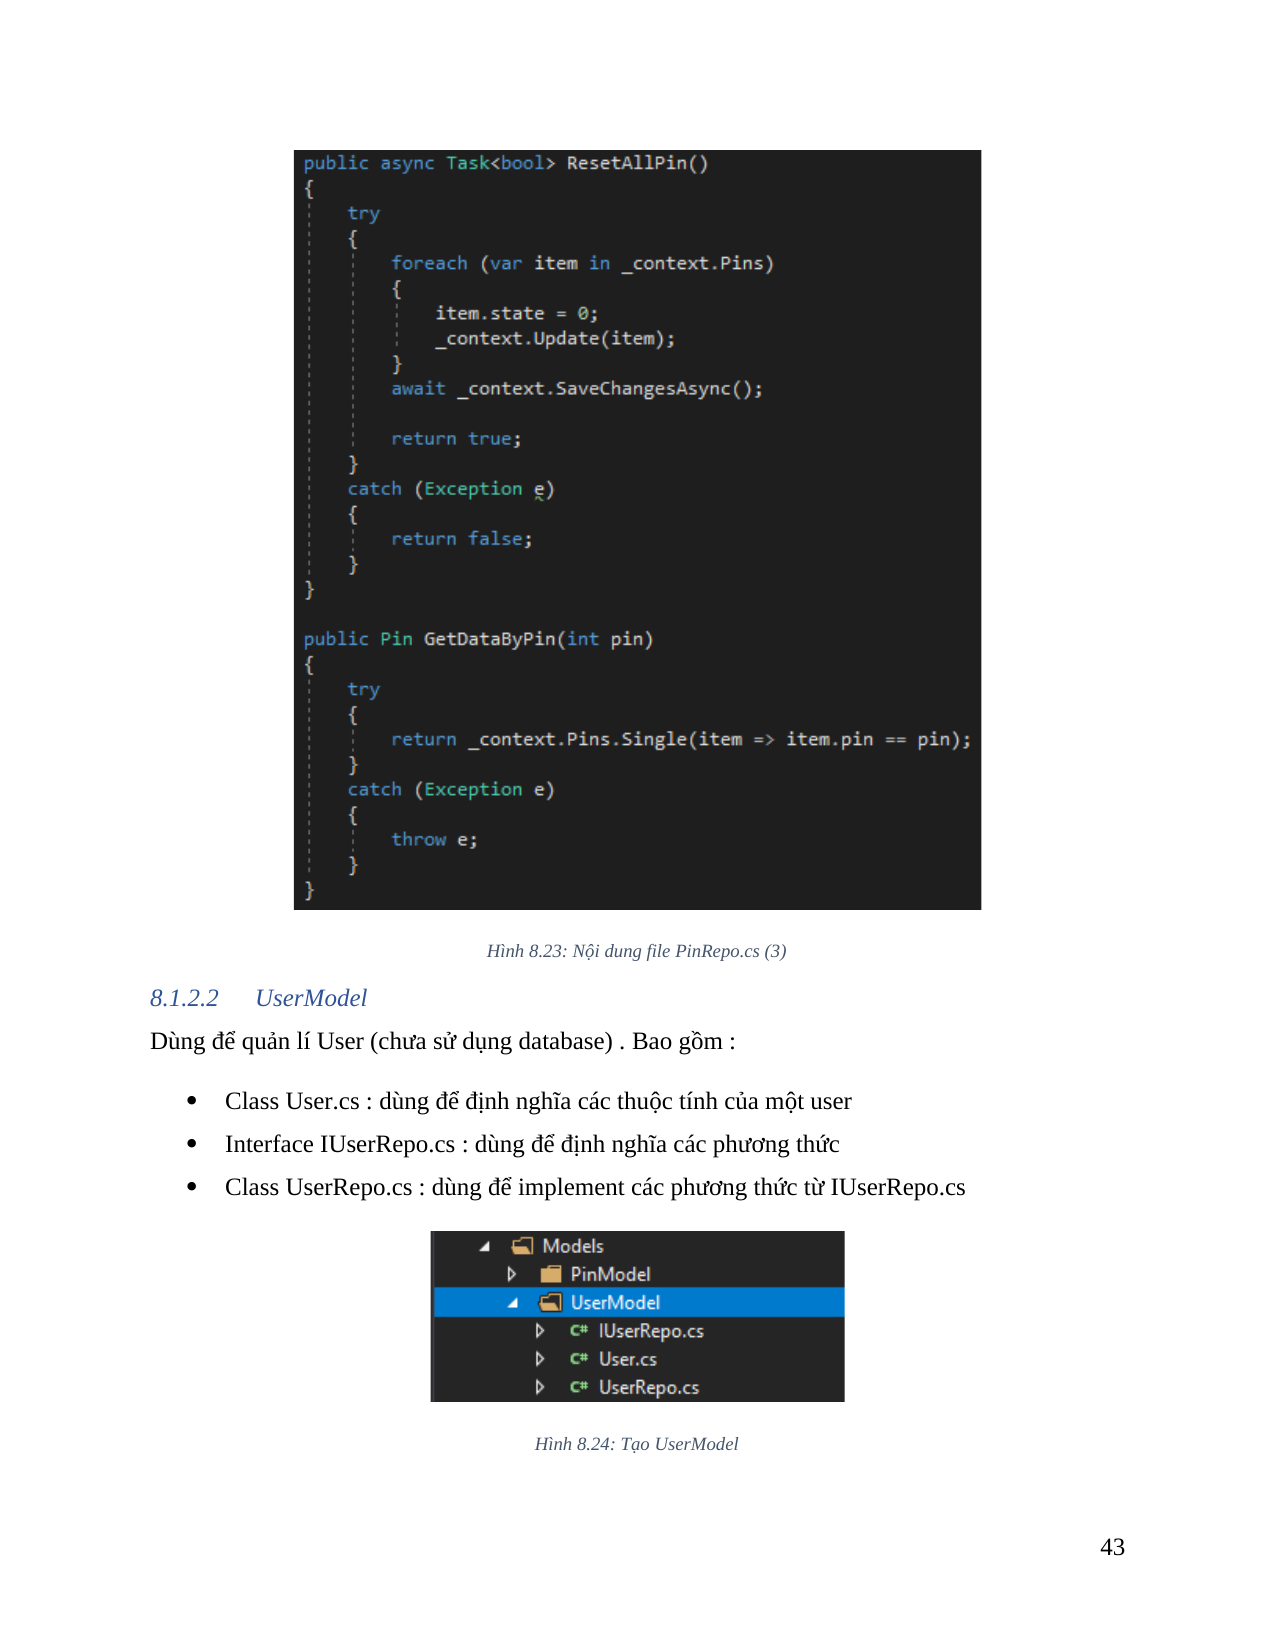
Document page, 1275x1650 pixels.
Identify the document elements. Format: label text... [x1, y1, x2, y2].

list Class UserRepo.cs : dùng để implement các phương thức từ IUserRepo.cs [187, 1172, 1125, 1201]
picture [430, 1231, 845, 1402]
text Dùng để quản lí User (chưa sử dụng database) . Bao gồm : [150, 1026, 1125, 1055]
list Interface IUserRepo.cs : dùng để định nghĩa các phương thức [187, 1129, 1125, 1158]
picture [293, 150, 982, 910]
subtitle UserModel [150, 983, 1125, 1012]
list Class User.cs : dùng để định nghĩa các thuộc tính của một user [187, 1086, 1125, 1114]
